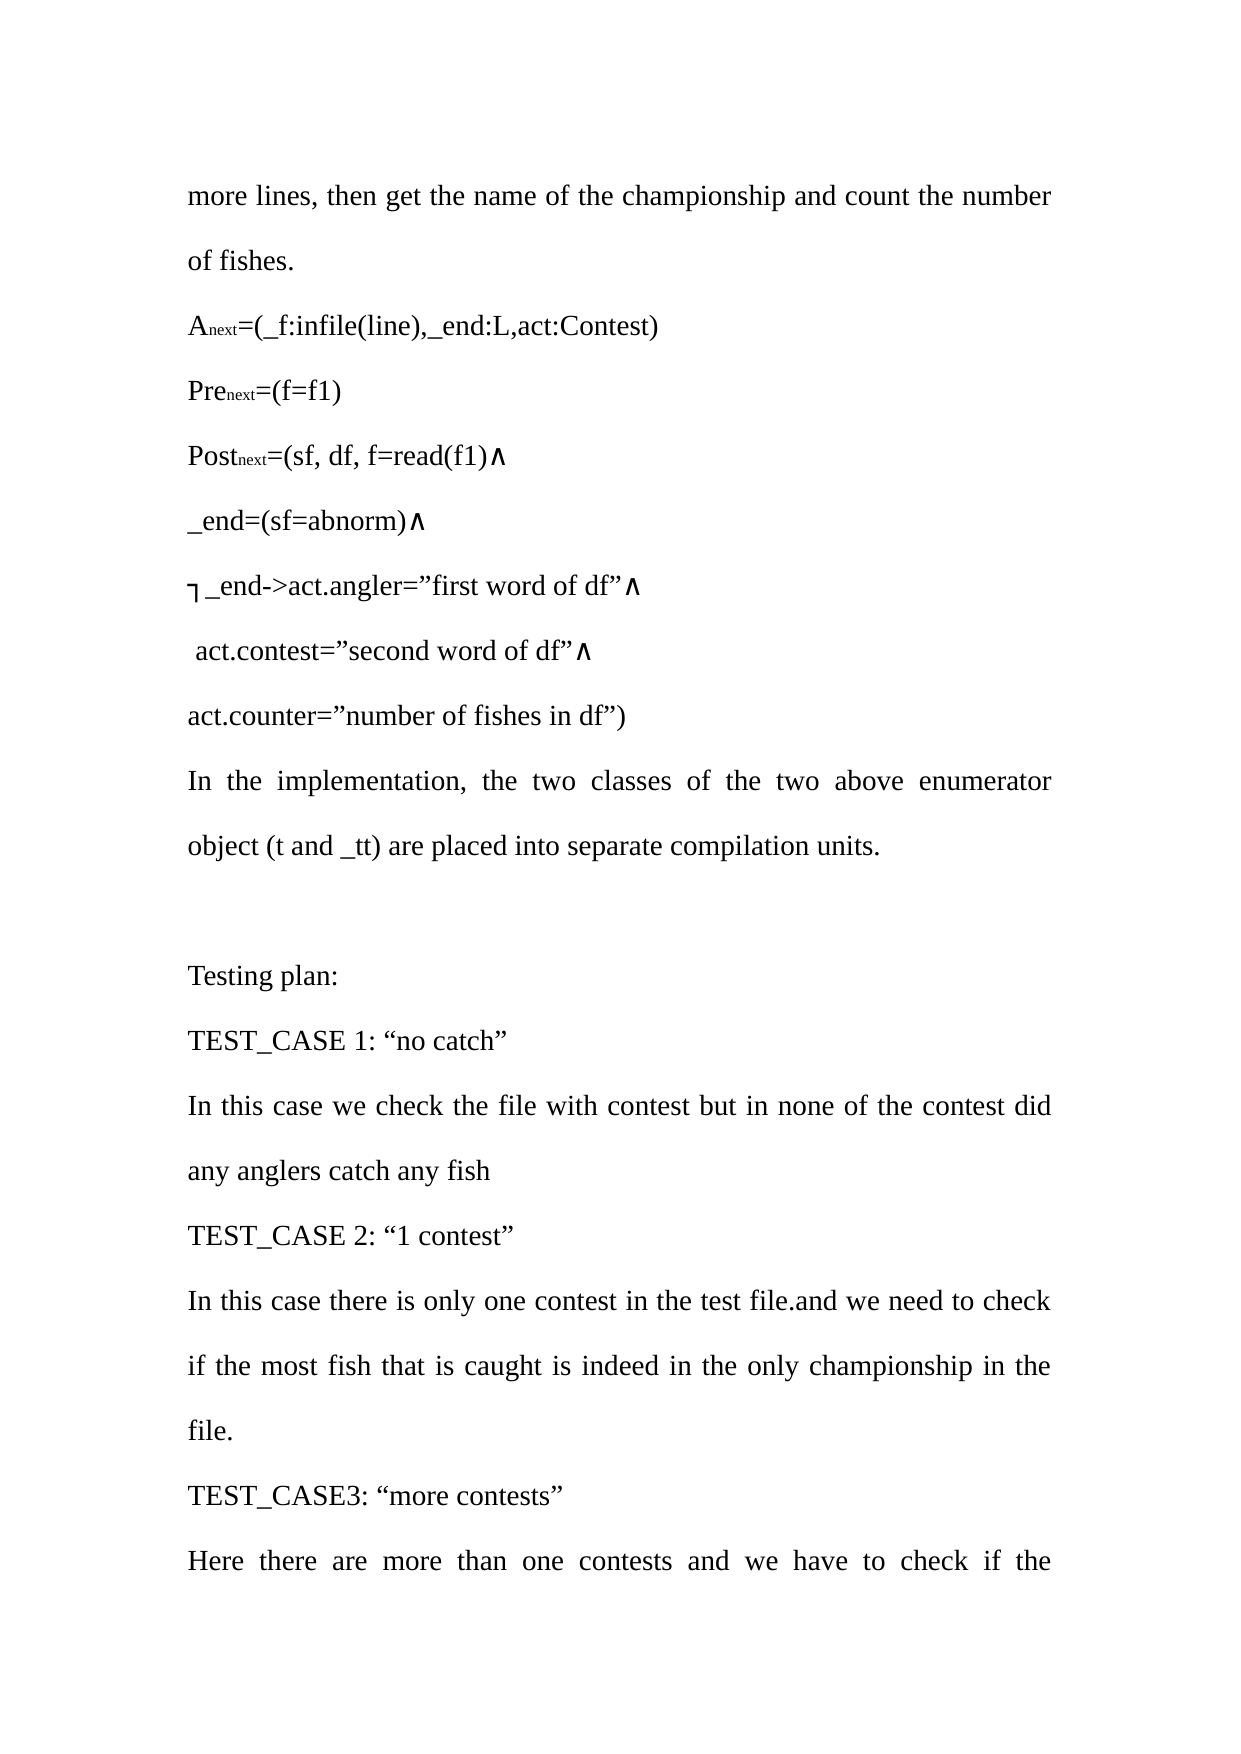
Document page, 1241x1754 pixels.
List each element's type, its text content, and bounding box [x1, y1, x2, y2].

text act.contest=”second word of df”∧ [187, 617, 1053, 682]
text In the implementation, the two classes of the two above enumerator object (t and _tt) are placed into separate compilation units. [187, 747, 1053, 877]
text TEST_CASE 2: “1 contest” [187, 1202, 1053, 1267]
text In this case there is only one contest in the test file.and we need to check if the most fish that is caught is indeed in the only championship in the file. [187, 1267, 1053, 1462]
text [187, 1527, 1053, 1592]
text Anext=(_f:infile(line),_end:L,act:Contest) [187, 292, 1053, 357]
text act.counter=”number of fishes in df”) [187, 682, 1053, 747]
text Postnext=(sf, df, f=read(f1)∧ [187, 422, 1053, 487]
text Prenext=(f=f1) [187, 357, 1053, 422]
text Testing plan: [187, 942, 1053, 1007]
text ┐_end->act.angler=”first word of df”∧ [187, 552, 1053, 617]
text In this case we check the file with contest but in none of the contest did any anglers catch any fish [187, 1072, 1053, 1202]
text TEST_CASE 1: “no catch” [187, 1007, 1053, 1072]
text _end=(sf=abnorm)∧ [187, 487, 1053, 552]
text TEST_CASE3: “more contests” [187, 1462, 1053, 1527]
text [187, 162, 1053, 292]
